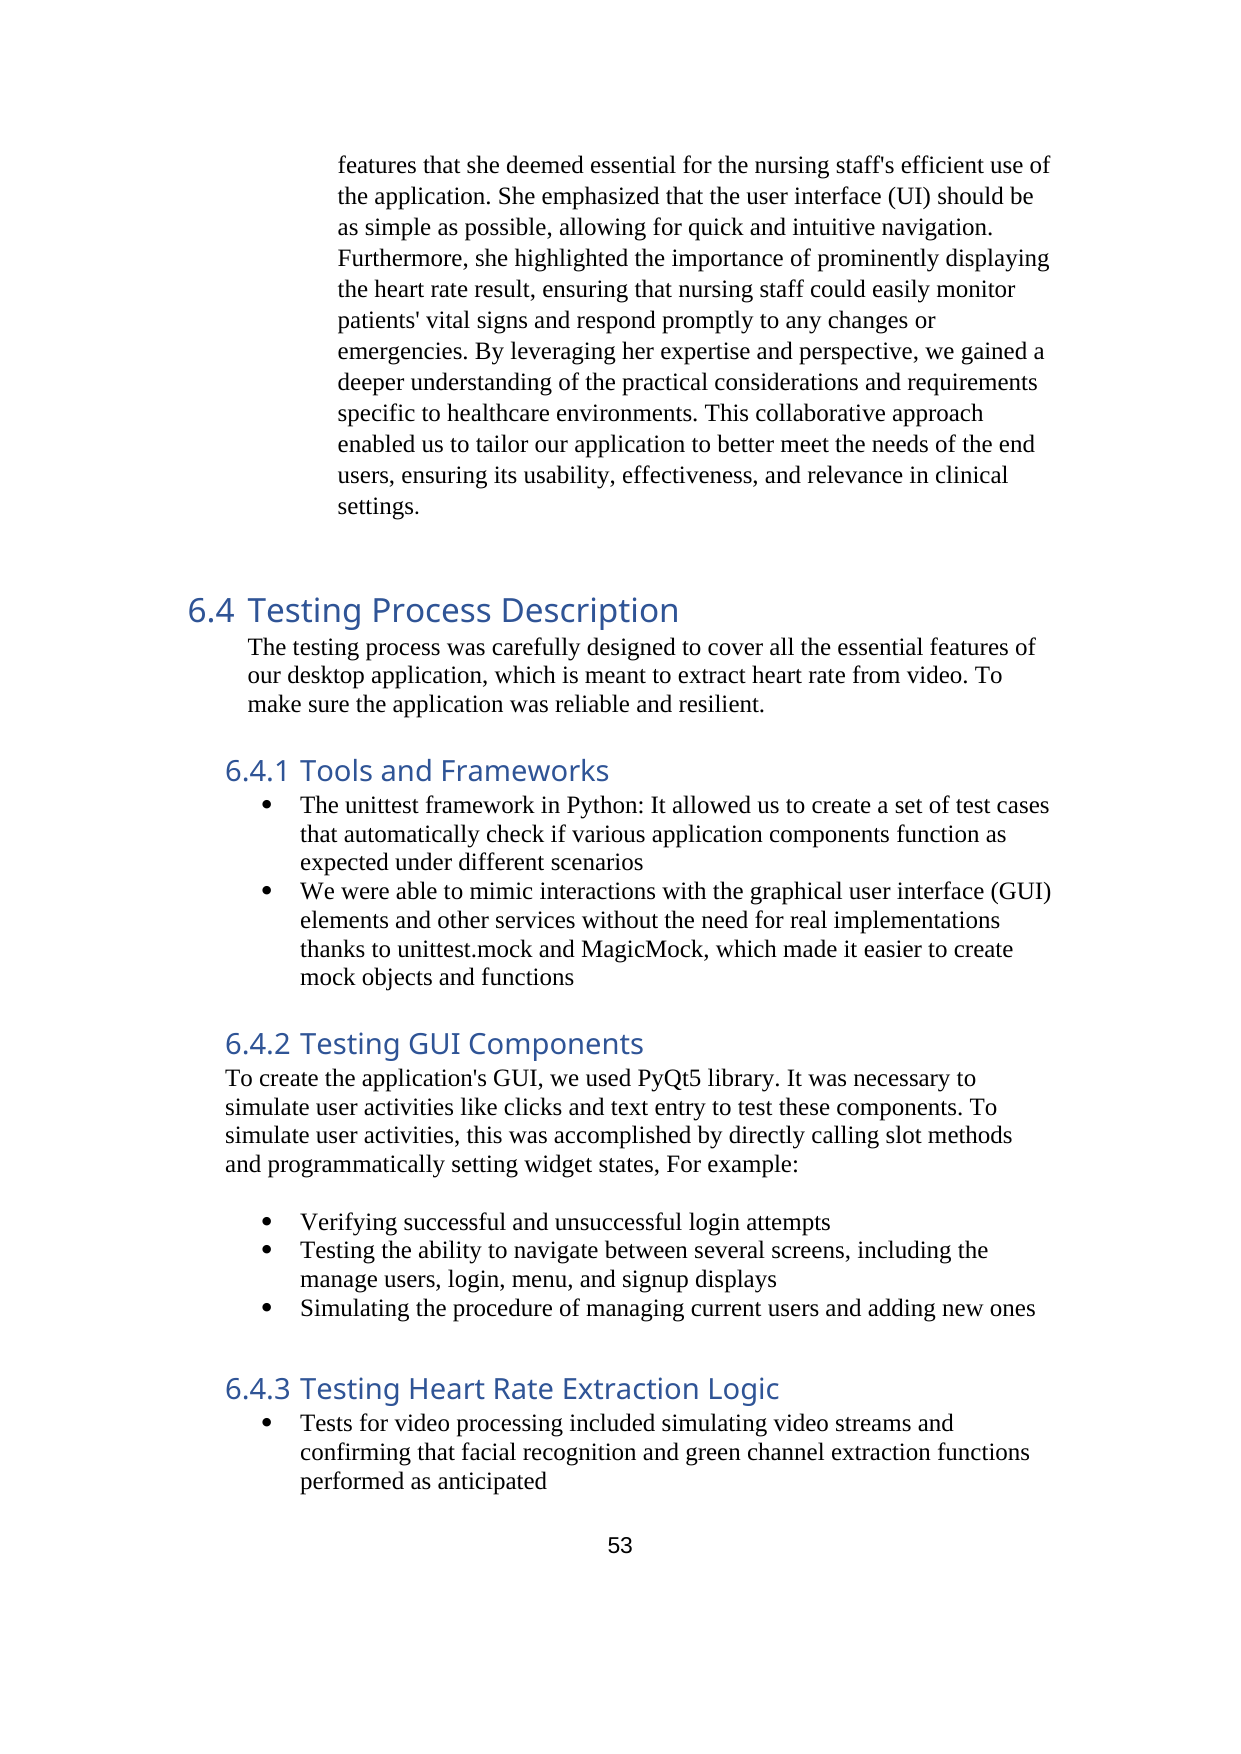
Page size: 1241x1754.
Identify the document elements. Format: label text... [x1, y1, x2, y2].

subtitle Testing Process Description [187, 586, 1053, 632]
list We were able to mimic interactions with the graphical user interface (GUI) elements and other services without the need for real implementations thanks to unittest.mock and MagicMock, which made it easier to create mock objects and functions [262, 876, 1053, 1019]
list Testing the ability to navigate between several screens, including the manage users, login, menu, and signup displays [262, 1236, 1053, 1293]
text The testing process was carefully designed to cover all the essential features of our desktop application, which is meant to extract heart rate from video. To make sure the application was reliable and resilient. [247, 632, 1053, 746]
subtitle Testing Heart Rate Extraction Logic [225, 1369, 1053, 1408]
subtitle Tools and Frameworks [225, 750, 1053, 790]
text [337, 150, 1053, 521]
list Verifying successful and unsuccessful login attempts [262, 1207, 1053, 1236]
list Simulating the procedure of managing current users and adding new ones [262, 1293, 1053, 1322]
list Tests for video processing included simulating video streams and confirming that facial recognition and green channel extraction functions performed as anticipated [262, 1408, 1053, 1494]
text To create the application's GUI, we used PyQt5 library. It was necessary to simulate user activities like clicks and text entry to test these components. To simulate user activities, this was accomplished by directly calling slot methods and programmatically setting widget states, For example: [225, 1063, 1053, 1178]
list The unittest framework in Python: It allowed us to create a set of test cases that automatically check if various application components function as expected under different scenarios [262, 790, 1053, 876]
subtitle Testing GUI Components [225, 1023, 1053, 1063]
